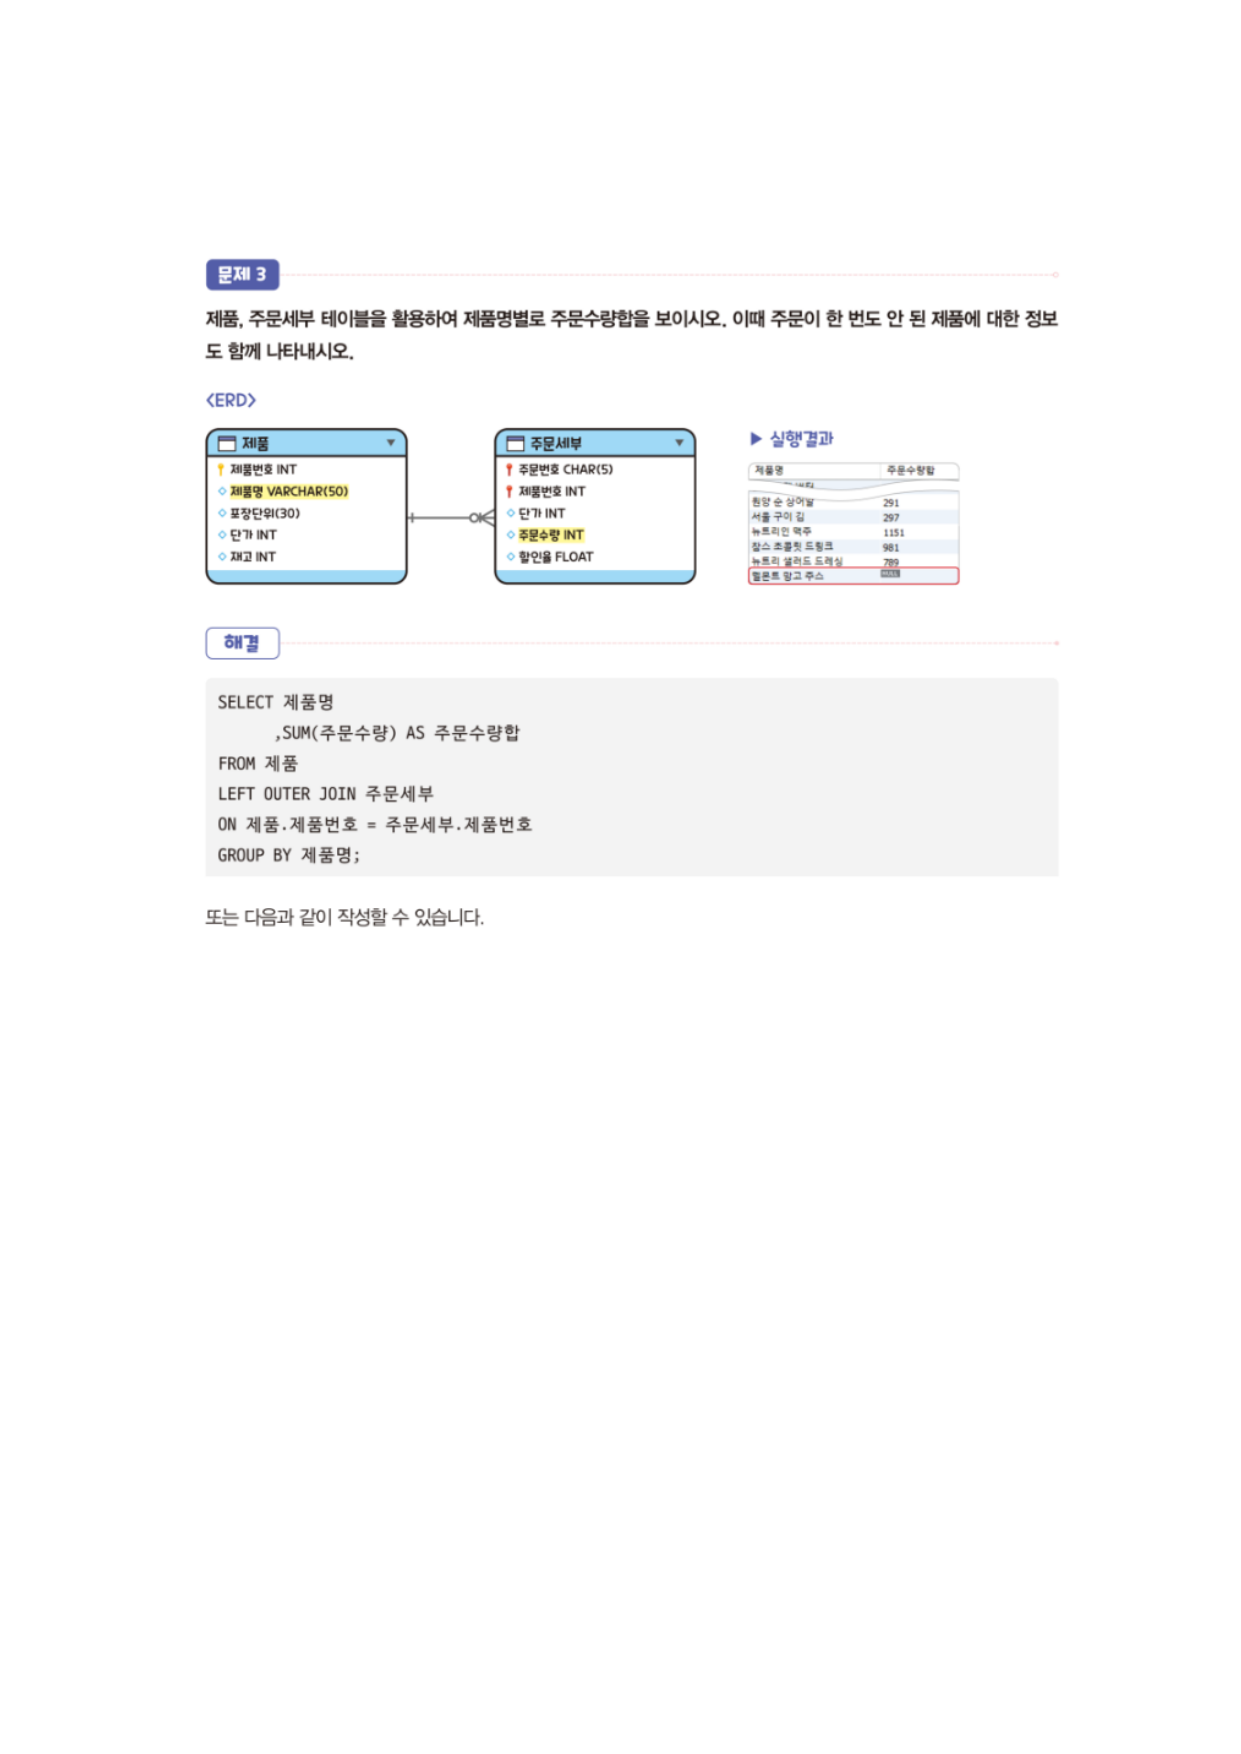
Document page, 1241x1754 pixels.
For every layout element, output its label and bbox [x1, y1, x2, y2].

picture [150, 233, 1091, 983]
